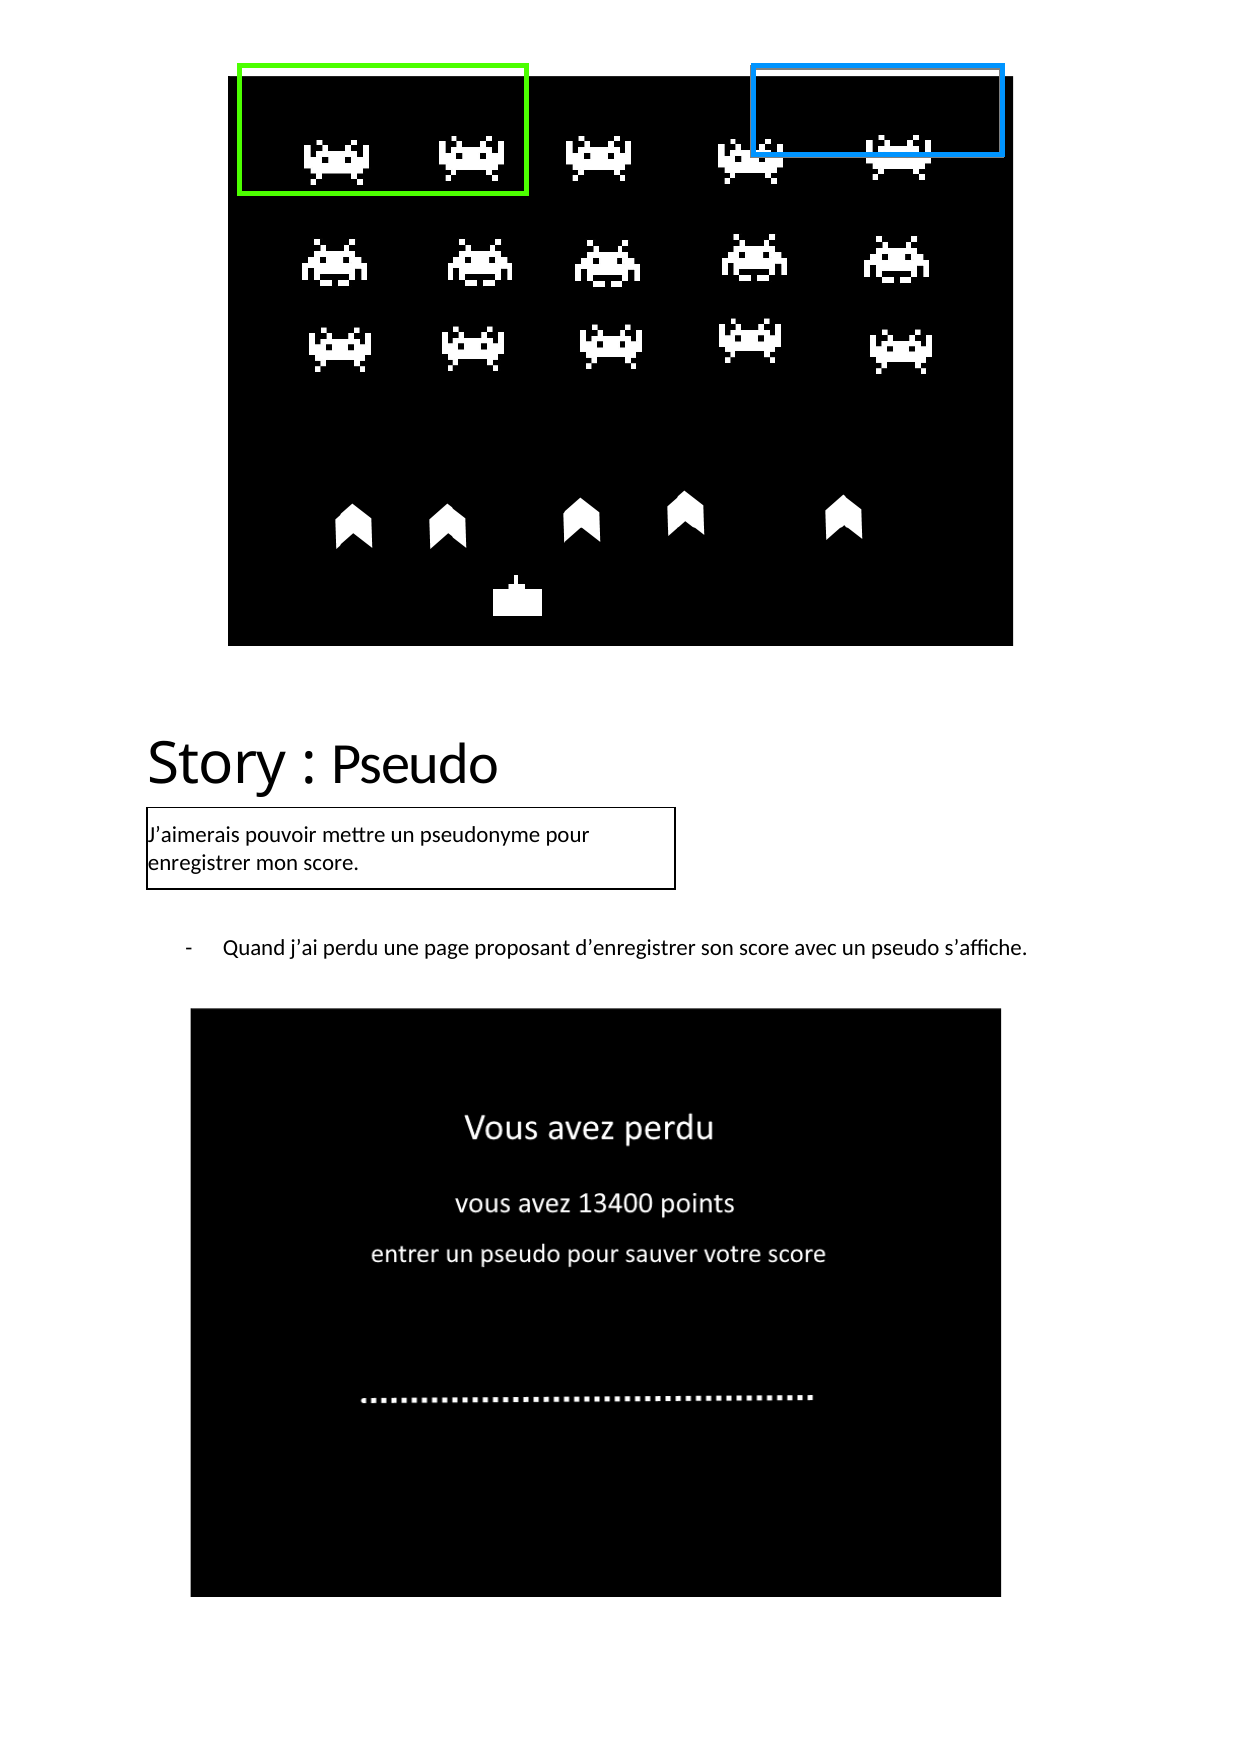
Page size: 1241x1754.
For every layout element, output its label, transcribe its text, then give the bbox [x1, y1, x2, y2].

picture [190, 988, 1002, 1597]
list Quand j’ai perdu une page proposant d’enregistrer son score avec un pseudo s’affiche. [185, 933, 1093, 961]
picture [228, 56, 1014, 646]
title Story : Pseudo [148, 721, 1093, 801]
table_header J’aimerais pouvoir mettre un pseudonyme pour enregistrer mon score. [148, 808, 674, 888]
